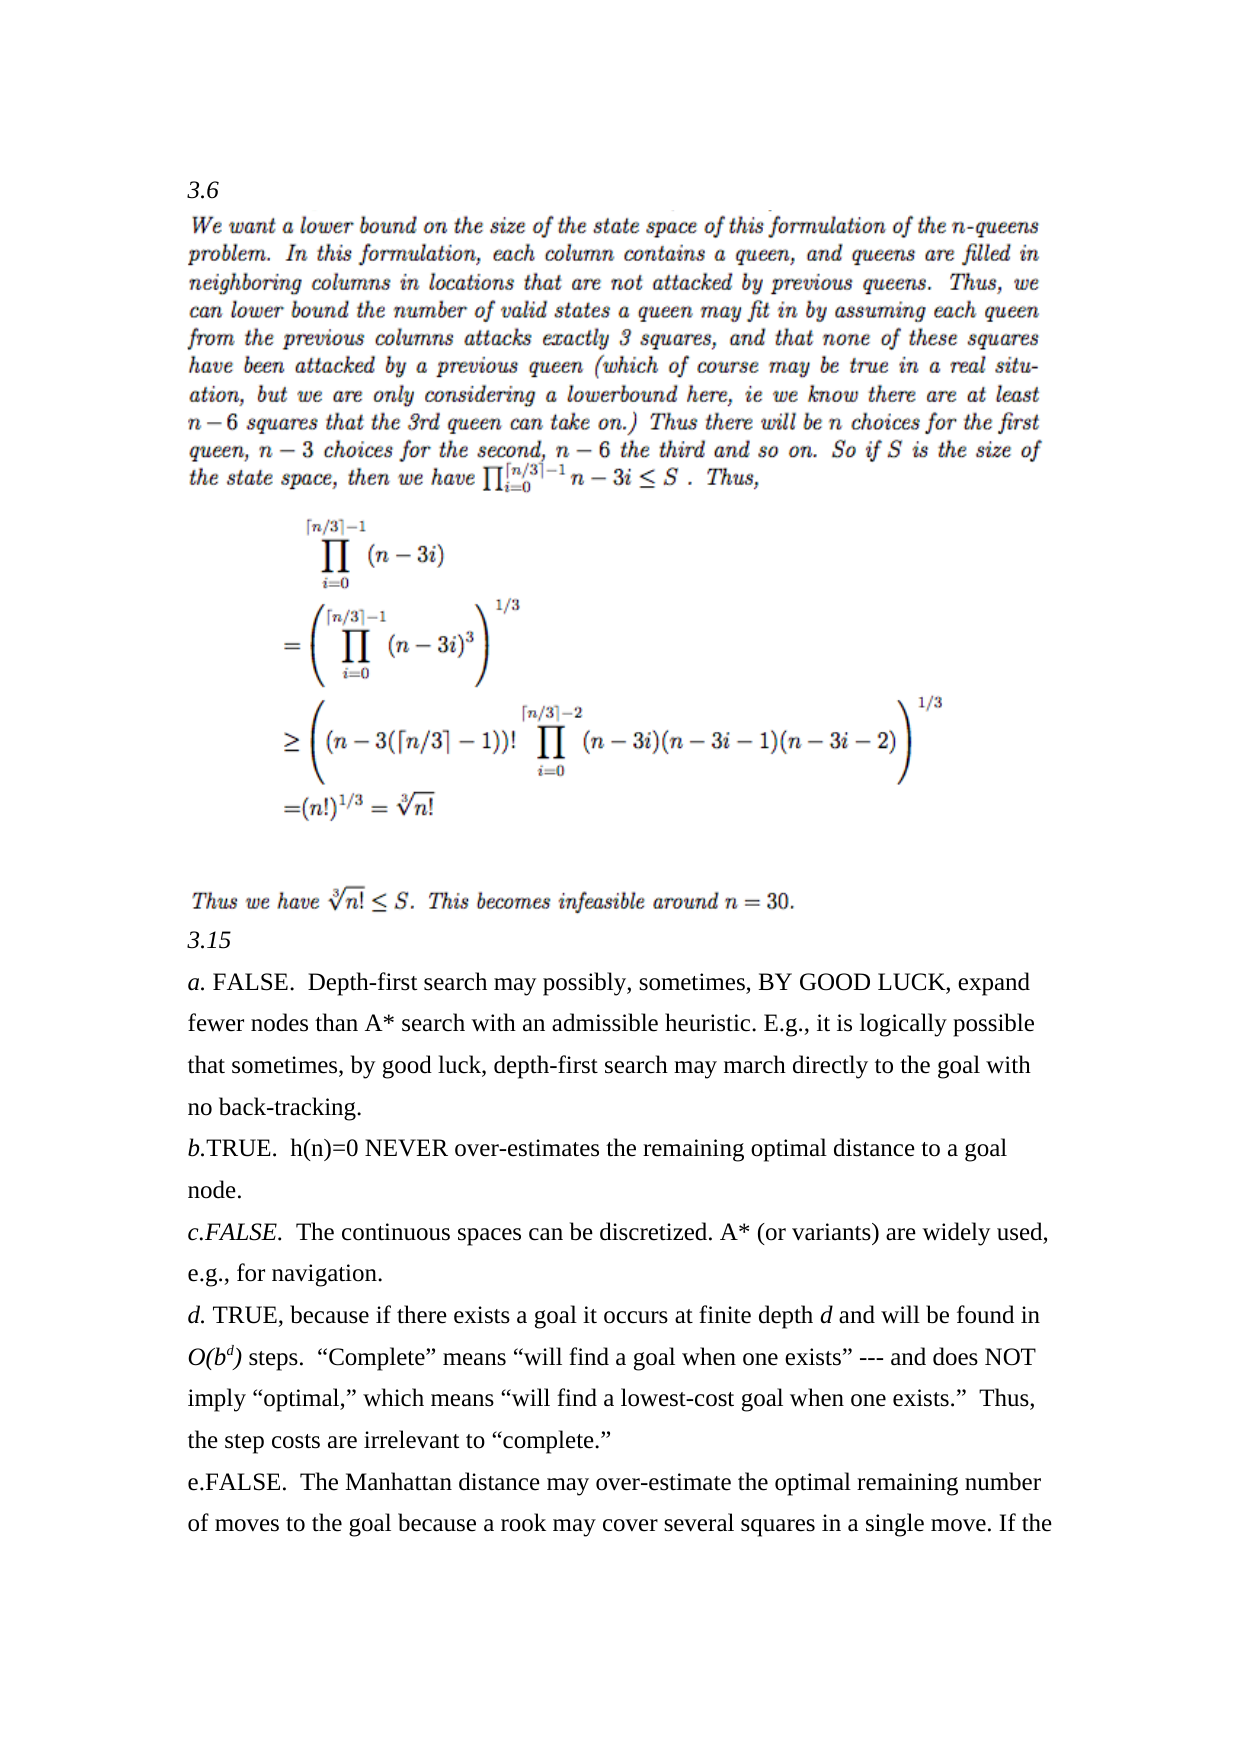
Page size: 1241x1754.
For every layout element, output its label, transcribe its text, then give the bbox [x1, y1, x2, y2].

text 3.6 [187, 169, 1053, 210]
picture [187, 210, 1051, 859]
picture [187, 877, 797, 916]
text d. TRUE, because if there exists a goal it occurs at finite depth d and will be found in O(bd) steps. “Complete” means “will find a goal when one exists” --- and does NOT imply “optimal,” which means “will find a lowest-cost goal when one exists.” Thus, the step costs are irrelevant to “complete.” [187, 1294, 1053, 1460]
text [187, 1460, 1053, 1544]
text c.FALSE. The continuous spaces can be discretized. A* (or variants) are widely used, e.g., for navigation. [187, 1210, 1053, 1294]
text 3.15 [187, 919, 1053, 960]
text b.TRUE. h(n)=0 NEVER over-estimates the remaining optimal distance to a goal node. [187, 1127, 1053, 1210]
text a. FALSE. Depth-first search may possibly, sometimes, BY GOOD LUCK, expand fewer nodes than A* search with an admissible heuristic. E.g., it is logically possible that sometimes, by good luck, depth-first search may march directly to the goal with no back-tracking. [187, 960, 1053, 1127]
